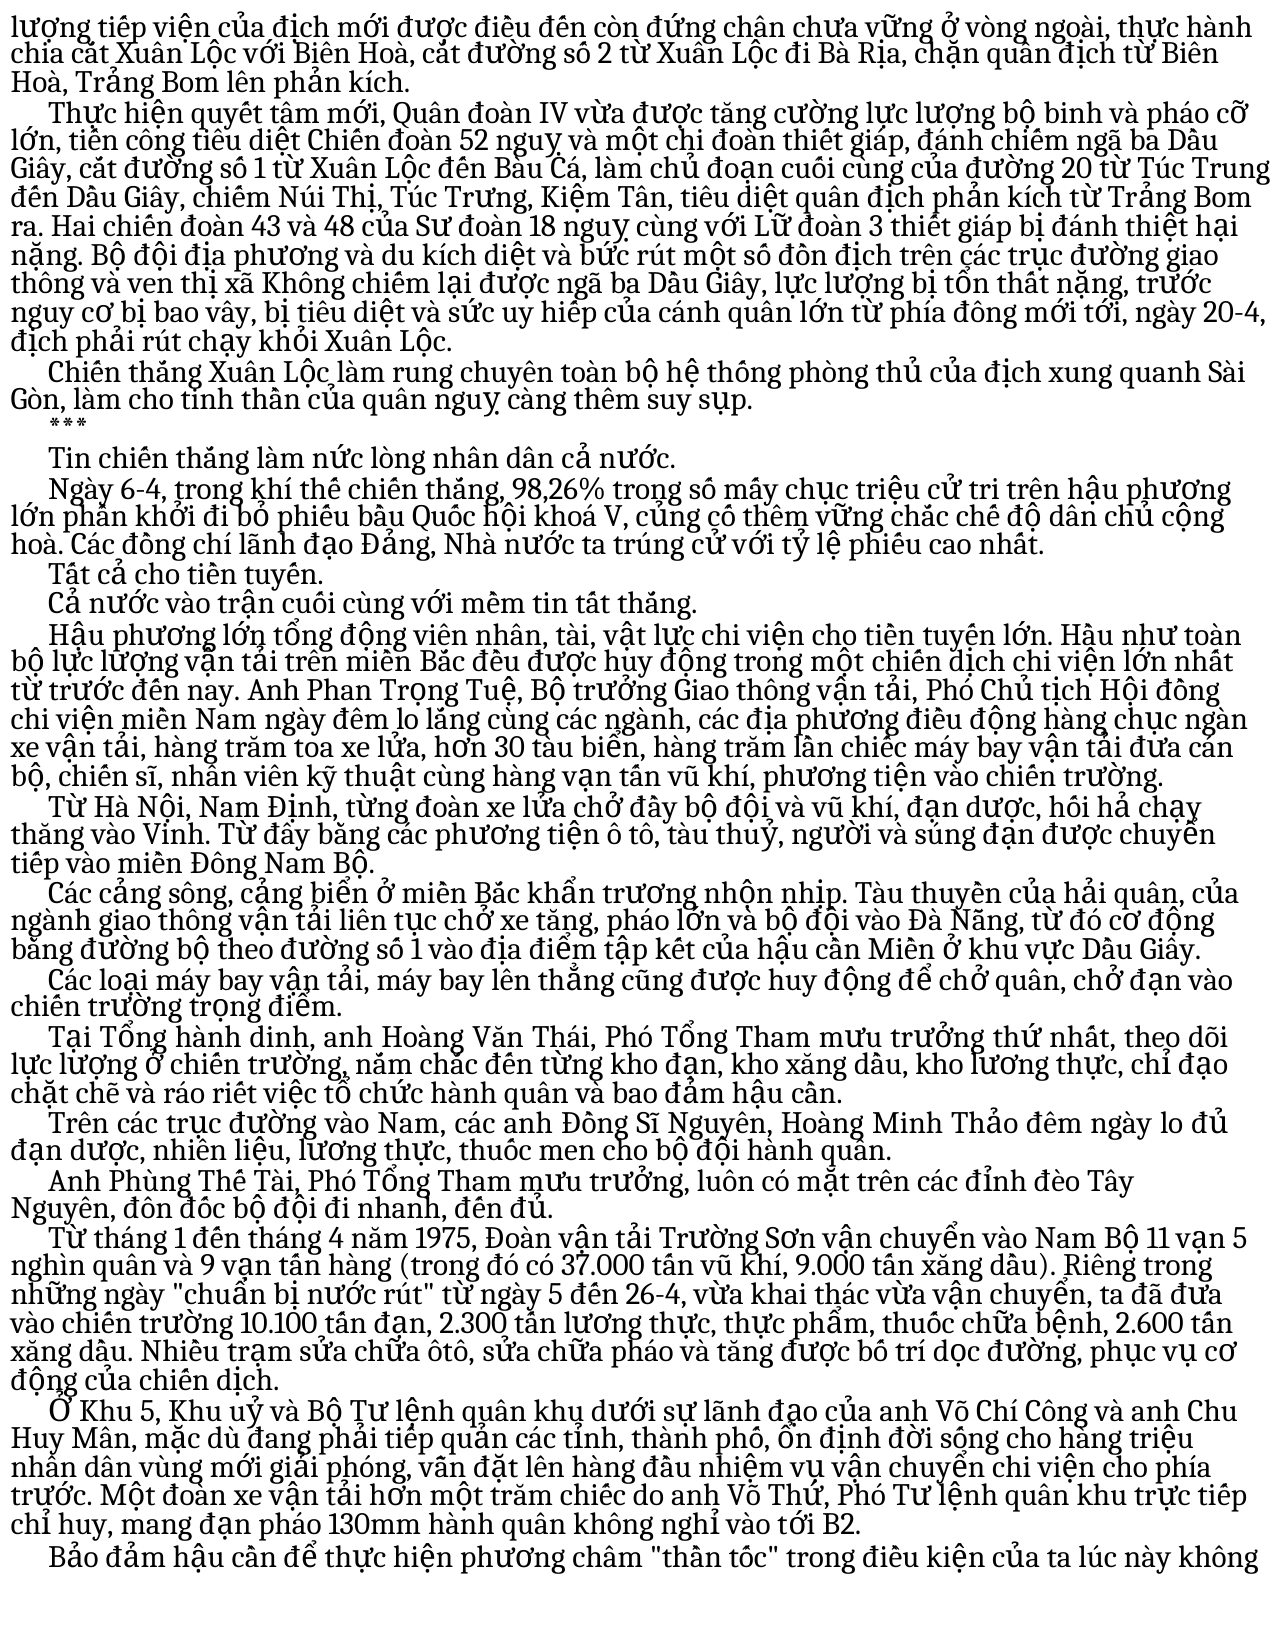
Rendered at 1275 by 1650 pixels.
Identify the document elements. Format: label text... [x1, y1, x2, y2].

text Tại Tổng hành dinh, anh Hoàng Văn Thái, Phó Tổng Tham mưu trưởng thứ nhất, theo dõi lực lượng ở chiến trường, nắm chắc đến từng kho đạn, kho xăng dầu, kho lương thực, chỉ đạo chặt chẽ và ráo riết việc tổ chức hành quân và bao đảm hậu cần. [10, 1025, 1228, 1111]
text Ngày 6-4, trong khí thế chiến thắng, 98,26% trong số mấy chục triệu cử tri trên hậu phương lớn phấn khởi đi bỏ phiếu bầu Quốc hội khoá V, củng cố thêm vững chắc chế độ dân chủ cộng hoà. Các đồng chí lãnh đạo Đảng, Nhà nước ta trúng cử với tỷ lệ phiếu cao nhất. [10, 476, 1275, 562]
text Thực hiện quyết tâm mới, Quân đoàn IV vừa được tăng cường lực lượng bộ binh và pháo cỡ lớn, tiến công tiêu diệt Chiến đoàn 52 nguỵ và một chi đoàn thiết giáp, đánh chiếm ngã ba Dầu Giây, cắt đường số 1 từ Xuân Lộc đến Bàu Cá, làm chủ đoạn cuối cùng của đường 20 từ Túc Trung đến Dầu Giây, chiếm Núi Thị, Túc Trưng, Kiệm Tân, tiêu diệt quân địch phản kích từ Trảng Bom ra. Hai chiến đoàn 43 và 48 của Sư đoàn 18 nguỵ cùng với Lữ đoàn 3 thiết giáp bị đánh thiệt hại nặng. Bộ đội địa phương và du kích diệt và bức rút một số đồn địch trên các trục đường giao thông và ven thị xã Không chiếm lại được ngã ba Dầu Giây, lực lượng bị tổn thất nặng, trước nguy cơ bị bao vây, bị tiêu diệt và sức uy hiếp của cánh quân lớn từ phía đông mới tới, ngày 20-4, địch phải rút chạy khỏi Xuân Lộc. [10, 101, 1275, 359]
text Từ Hà Nội, Nam Định, từng đoàn xe lửa chở đầy bộ đội và vũ khí, đạn dược, hối hả chạy thăng vào Vinh. Từ đây bằng các phương tiện ô tô, tàu thuỷ, người và súng đạn được chuyển tiếp vào miền Đông Nam Bộ. [10, 794, 1231, 881]
text Bảo đảm hậu cần để thực hiện phương châm "thần tốc" trong điều kiện của ta lúc này không [48, 1542, 1275, 1573]
text Cả nước vào trận cuối cùng với mềm tin tất thắng. [48, 590, 1275, 620]
text Chiến thắng Xuân Lộc làm rung chuyên toàn bộ hệ thống phòng thủ của địch xung quanh Sài Gòn, làm cho tinh thần của quân nguỵ càng thêm suy sụp. [10, 359, 1275, 417]
text Ở Khu 5, Khu uỷ và Bộ Tư lệnh quân khu dưới sự lãnh đạo của anh Võ Chí Công và anh Chu Huy Mân, mặc dù đang phải tiếp quản các tỉnh, thành phố, ổn định đời sống cho hàng triệu nhân dân vùng mới giải phóng, vẫn đặt lên hàng đầu nhiệm vụ vận chuyển chi viện cho phía trước. Một đoàn xe vận tải hơn một trăm chiếc do anh Võ Thứ, Phó Tư lệnh quân khu trực tiếp chỉ huy, mang đạn pháo 130mm hành quân không nghỉ vào tới B2. [10, 1398, 1260, 1542]
text Anh Phùng Thế Tài, Phó Tổng Tham mưu trưởng, luôn có mặt trên các đỉnh đèo Tây Nguyên, đôn đốc bộ đội đi nhanh, đến đủ. [10, 1168, 1160, 1226]
text Tất cả cho tiền tuyến. [48, 562, 1275, 590]
text Từ tháng 1 đến tháng 4 năm 1975, Đoàn vận tải Trường Sơn vận chuyển vào Nam Bộ 11 vạn 5 nghìn quân và 9 vạn tấn hàng (trong đó có 37.000 tấn vũ khí, 9.000 tấn xăng dầu). Riêng trong những ngày "chuẩn bị nước rút" từ ngày 5 đến 26-4, vừa khai thác vừa vận chuyển, ta đã đưa vào chiến trường 10.100 tấn đạn, 2.300 tấn lương thực, thực phẩm, thuốc chữa bệnh, 2.600 tấn xăng dầu. Nhiều trạm sửa chữa ôtô, sửa chữa pháo và tăng được bố trí dọc đường, phục vụ cơ động của chiến dịch. [10, 1226, 1269, 1398]
text Tin chiến thắng làm nức lòng nhân dân cả nước. [48, 444, 1275, 474]
text *** [48, 417, 1275, 444]
text Các cảng sông, cảng biển ở miền Bắc khẩn trương nhộn nhịp. Tàu thuyền của hải quân, của ngành giao thông vận tải liên tục chở xe tăng, pháo lớn và bộ đội vào Đà Nẵng, từ đó cơ động bằng đường bộ theo đường số 1 vào địa điểm tập kết của hậu cần Miền ở khu vực Dầu Giây. [10, 881, 1248, 967]
text lượng tiếp viện của địch mới được điều đến còn đứng chân chưa vững ở vòng ngoài, thực hành chia cắt Xuân Lộc với Biên Hoà, cắt đường số 2 từ Xuân Lộc đi Bà Rịa, chặn quân địch từ Biên Hoà, Trảng Bom lên phản kích. [10, 14, 1267, 101]
text Hậu phương lớn tổng động viên nhân, tài, vật lực chi viện cho tiền tuyến lớn. Hầu như toàn bộ lực lượng vận tải trên miền Bắc đều được huy động trong một chiến dịch chi viện lớn nhất từ trước đến nay. Anh Phan Trọng Tuệ, Bộ trưởng Giao thông vận tải, Phó Chủ tịch Hội đồng chi viện miền Nam ngày đêm lo lắng cùng các ngành, các địa phương điều động hàng chục ngàn xe vận tải, hàng trăm toa xe lửa, hơn 30 tàu biển, hàng trăm lần chiếc máy bay vận tải đưa cán bộ, chiến sĩ, nhân viên kỹ thuật cùng hàng vạn tấn vũ khí, phương tiện vào chiến trường. [10, 622, 1263, 794]
text Trên các trục đường vào Nam, các anh Đồng Sĩ Nguyên, Hoàng Minh Thảo đêm ngày lo đủ đạn dược, nhiên liệu, lương thực, thuốc men cho bộ đội hành quân. [10, 1111, 1229, 1168]
text Các loại máy bay vận tải, máy bay lên thẳng cũng được huy động để chở quân, chở đạn vào chiến trường trọng điểm. [10, 967, 1246, 1024]
